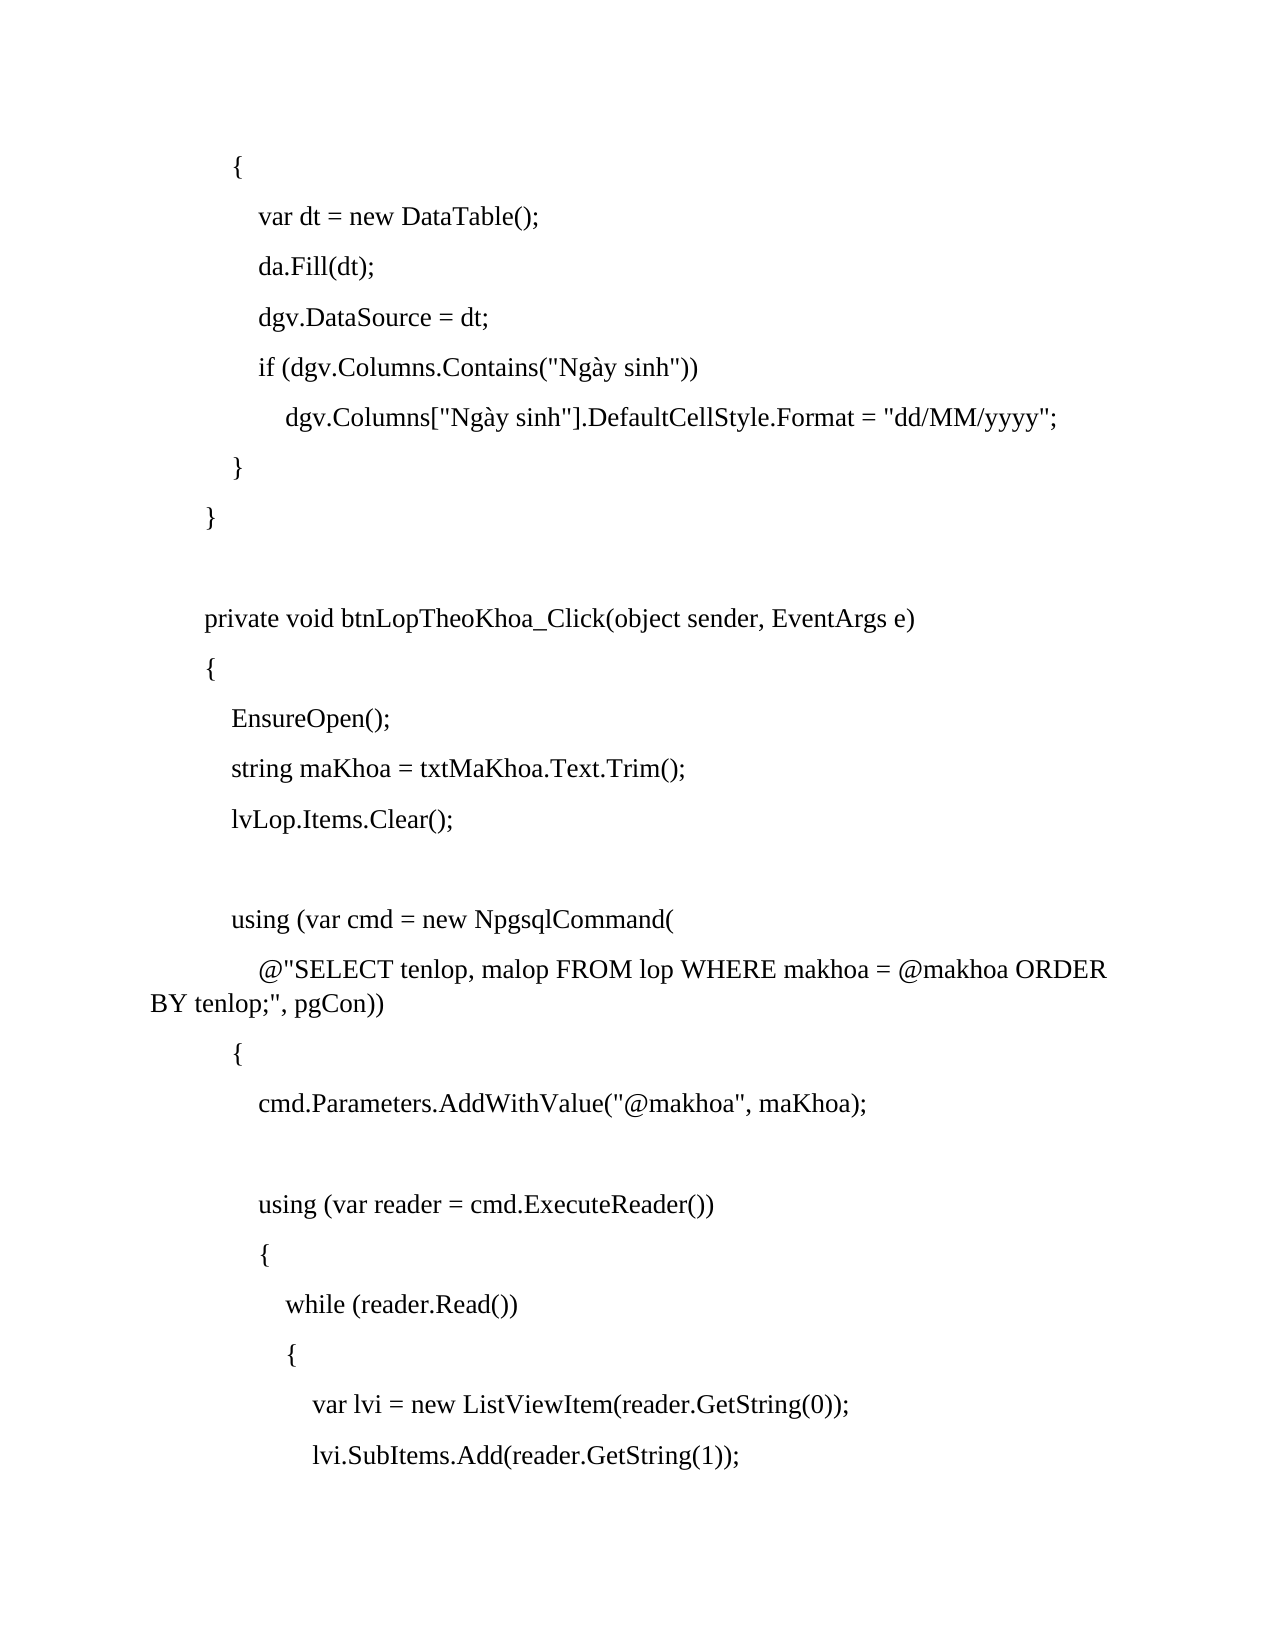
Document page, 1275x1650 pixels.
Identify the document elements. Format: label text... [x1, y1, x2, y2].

text { [150, 150, 1125, 181]
text { [150, 1238, 1125, 1269]
text while (reader.Read()) [150, 1288, 1125, 1319]
text @"SELECT tenlop, malop FROM lop WHERE makhoa = @makhoa ORDER BY tenlop;", pgCon)) [150, 953, 1125, 1018]
text } [150, 451, 1125, 482]
text dgv.DataSource = dt; [150, 301, 1125, 332]
text var dt = new DataTable(); [150, 200, 1125, 231]
text da.Fill(dt); [150, 250, 1125, 282]
text var lvi = new ListViewItem(reader.GetString(0)); [150, 1388, 1125, 1420]
text using (var reader = cmd.ExecuteReader()) [150, 1188, 1125, 1219]
text { [150, 652, 1125, 683]
text EnsureOpen(); [150, 702, 1125, 733]
text lvi.SubItems.Add(reader.GetString(1)); [150, 1439, 1125, 1470]
text lvLop.Items.Clear(); [150, 803, 1125, 834]
text string maKhoa = txtMaKhoa.Text.Trim(); [150, 752, 1125, 784]
text if (dgv.Columns.Contains("Ngày sinh")) [150, 351, 1125, 382]
text using (var cmd = new NpgsqlCommand( [150, 903, 1125, 934]
text dgv.Columns["Ngày sinh"].DefaultCellStyle.Format = "dd/MM/yyyy"; [150, 401, 1125, 432]
text cmd.Parameters.AddWithValue("@makhoa", maKhoa); [150, 1087, 1125, 1118]
text { [150, 1338, 1125, 1369]
text { [150, 1037, 1125, 1068]
text private void btnLopTheoKhoa_Click(object sender, EventArgs e) [150, 602, 1125, 633]
text } [150, 501, 1125, 533]
